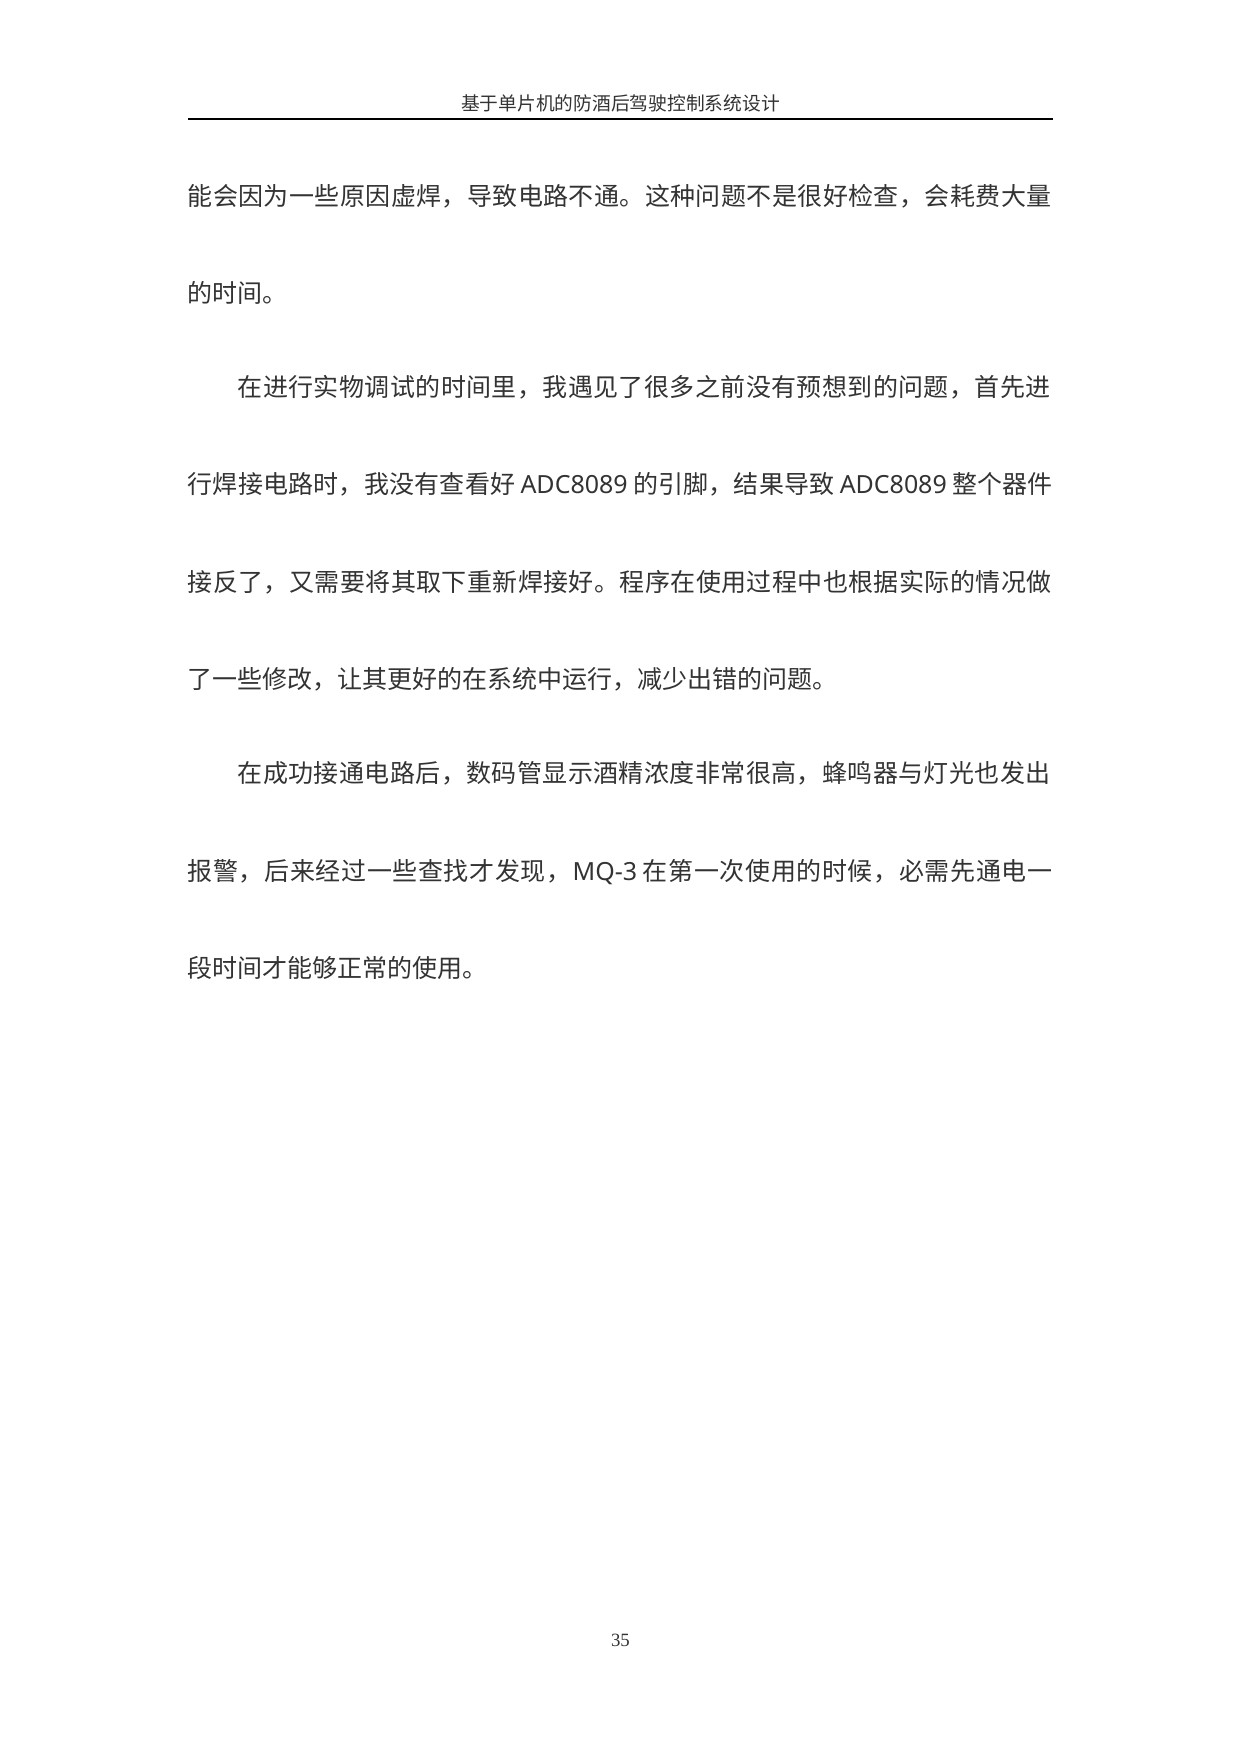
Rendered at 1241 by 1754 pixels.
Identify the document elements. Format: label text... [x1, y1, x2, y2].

text 在进行实物调试的时间里，我遇见了很多之前没有预想到的问题，首先进行焊接电路时，我没有查看好ADC8089的引脚，结果导致ADC8089整个器件接反了，又需要将其取下重新焊接好。程序在使用过程中也根据实际的情况做了一些修改，让其更好的在系统中运行，减少出错的问题。 [187, 353, 1053, 711]
text 在成功接通电路后，数码管显示酒精浓度非常很高，蜂鸣器与灯光也发出报警，后来经过一些查找才发现，MQ-3在第一次使用的时候，必需先通电一段时间才能够正常的使用。 [187, 739, 1053, 999]
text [187, 162, 1053, 324]
